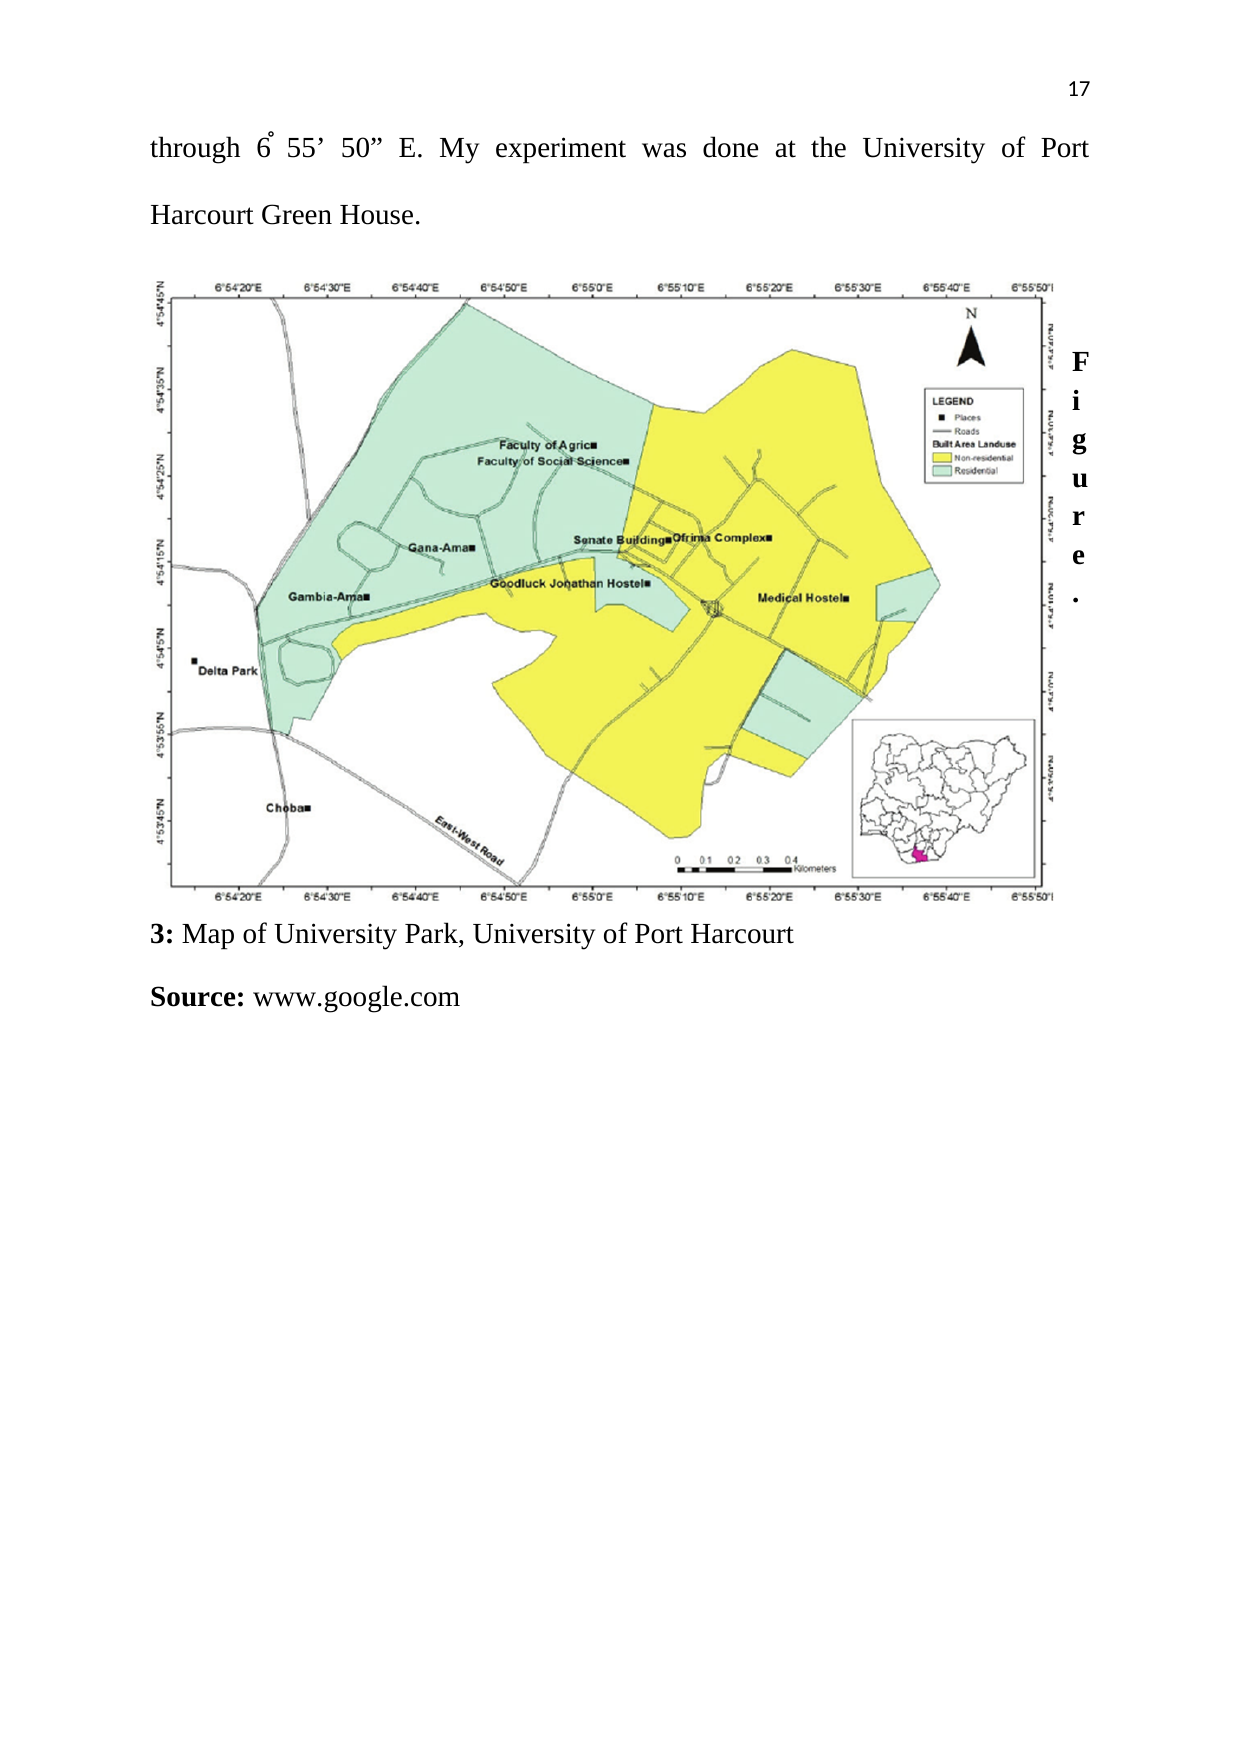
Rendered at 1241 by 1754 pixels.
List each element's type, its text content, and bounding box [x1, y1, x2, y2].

subtitle Source: www.google.com [150, 979, 1090, 1013]
text This study was conducted at the university of Port Harcourt, Choba, which is located on latitude 4֯ 53’ 14” N through 4֯ 54’ 42” N and longitude 6֯ 54’ 00” E through 6֯ 55’ 50” E. My experiment was done at the University of Port Harcourt Green House. [150, 130, 1090, 230]
picture [150, 280, 1052, 903]
